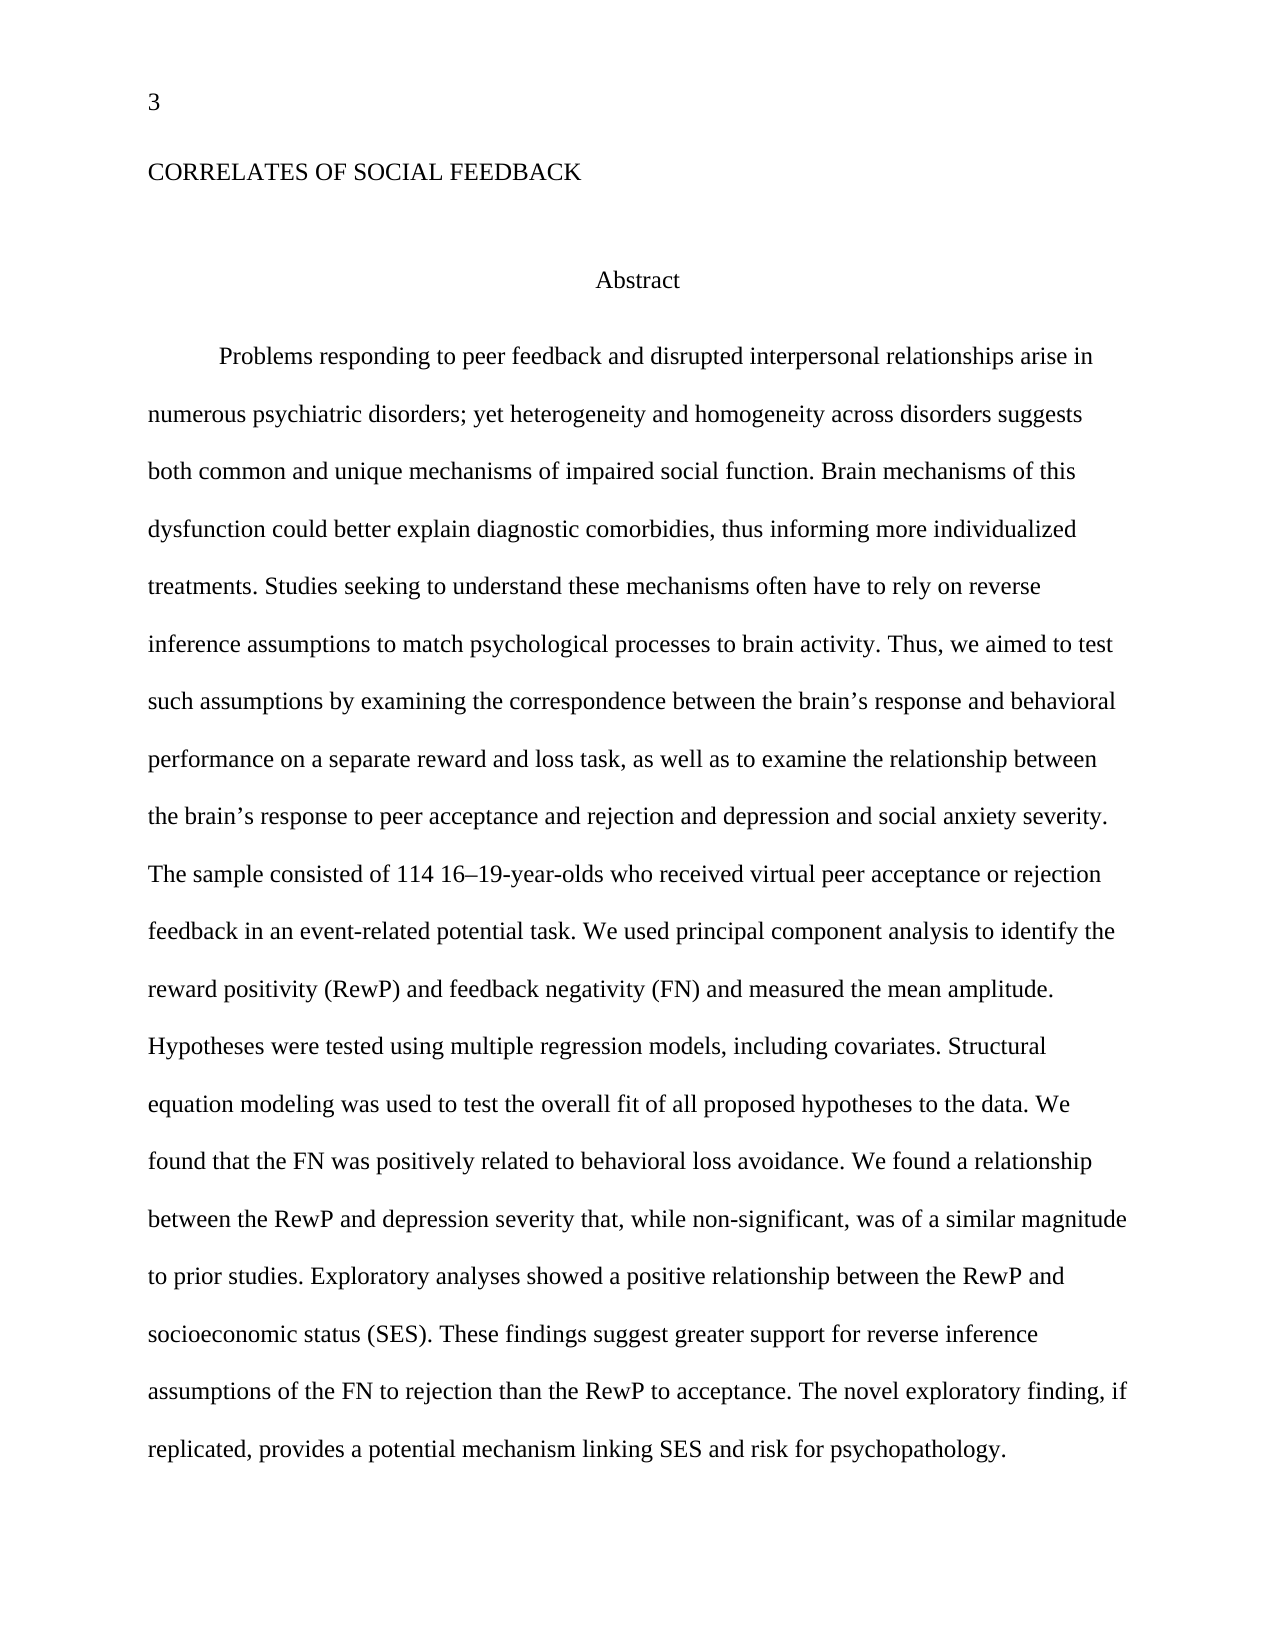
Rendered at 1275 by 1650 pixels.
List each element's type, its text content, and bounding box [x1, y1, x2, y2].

text Abstract [148, 265, 1127, 294]
